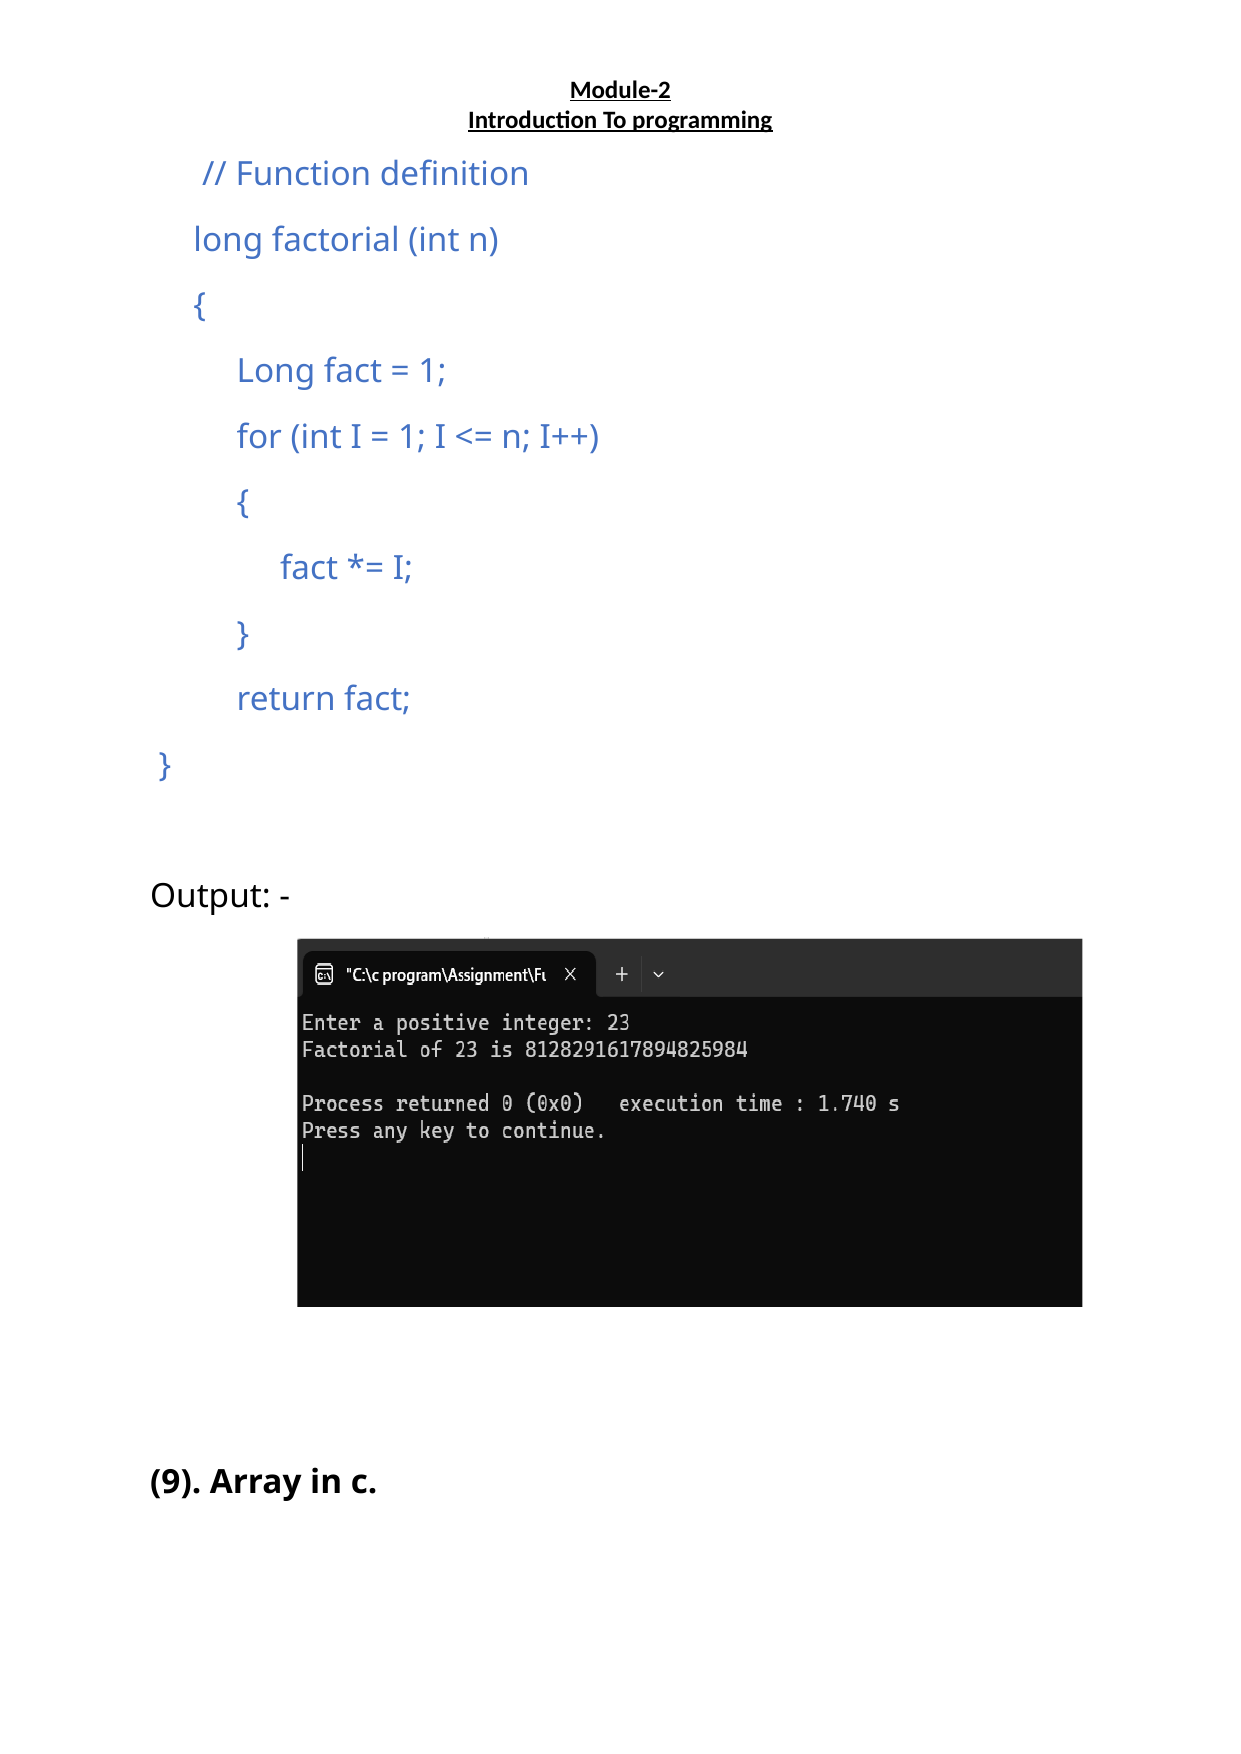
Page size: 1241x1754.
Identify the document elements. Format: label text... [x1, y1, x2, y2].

text long factorial (int n) [150, 216, 1090, 261]
text Output: - [150, 872, 1090, 917]
text { [150, 478, 1090, 523]
text { [150, 281, 1090, 327]
picture [297, 937, 1083, 1307]
text (9). Array in c. [150, 1458, 1090, 1503]
text // Function definition [150, 150, 1090, 195]
text } [150, 609, 1090, 655]
text for (int I = 1; I <= n; I++) [150, 412, 1090, 458]
text fact *= I; [150, 544, 1090, 589]
text } [150, 741, 1090, 786]
text Long fact = 1; [150, 347, 1090, 392]
text return fact; [150, 675, 1090, 720]
